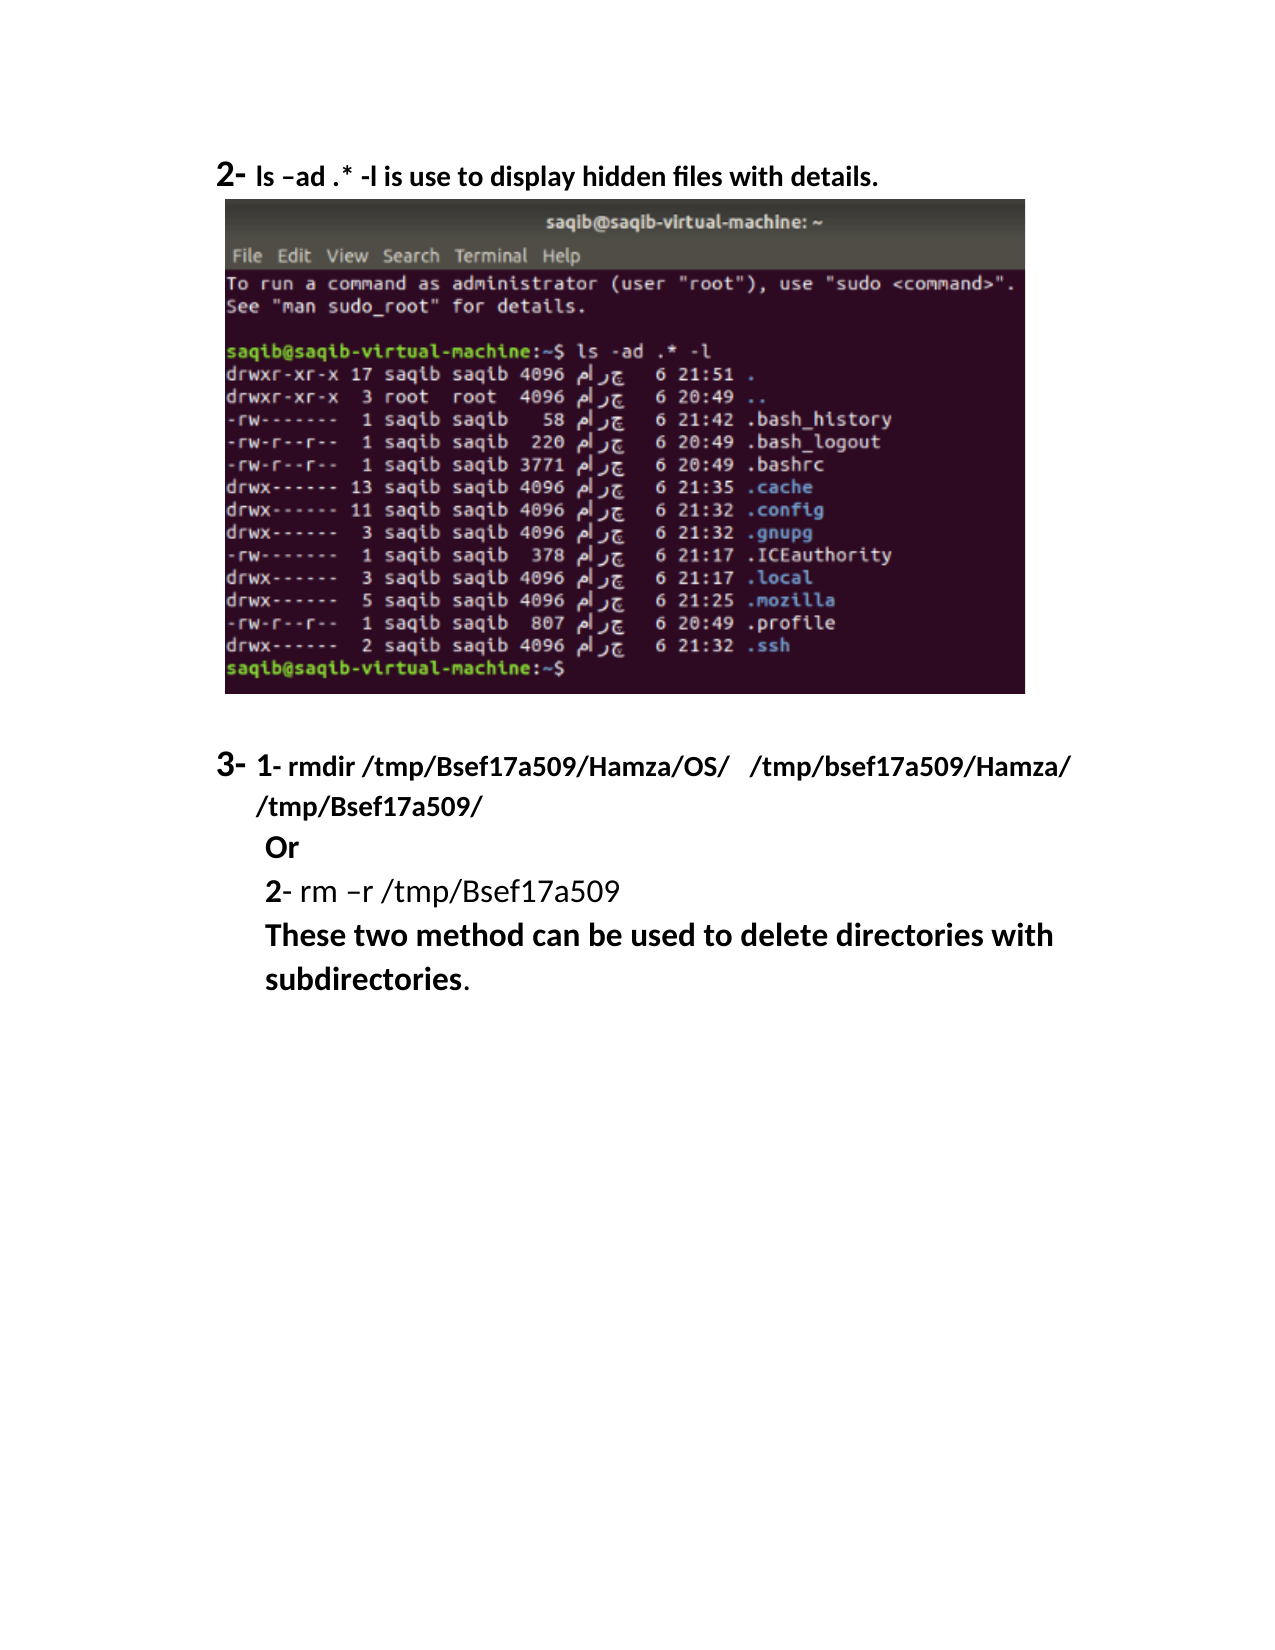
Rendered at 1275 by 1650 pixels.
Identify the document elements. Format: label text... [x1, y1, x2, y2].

list Or [265, 827, 1125, 867]
picture [225, 199, 1025, 694]
list ls –ad .* -l is use to display hidden files with details. [216, 150, 1125, 196]
list 2- rm –r /tmp/Bsef17a509 [265, 871, 1125, 911]
list These two method can be used to delete directories with subdirectories. [265, 914, 1125, 999]
list 1- rmdir /tmp/Bsef17a509/Hamza/OS/ /tmp/bsef17a509/Hamza/ /tmp/Bsef17a509/ [216, 739, 1125, 824]
